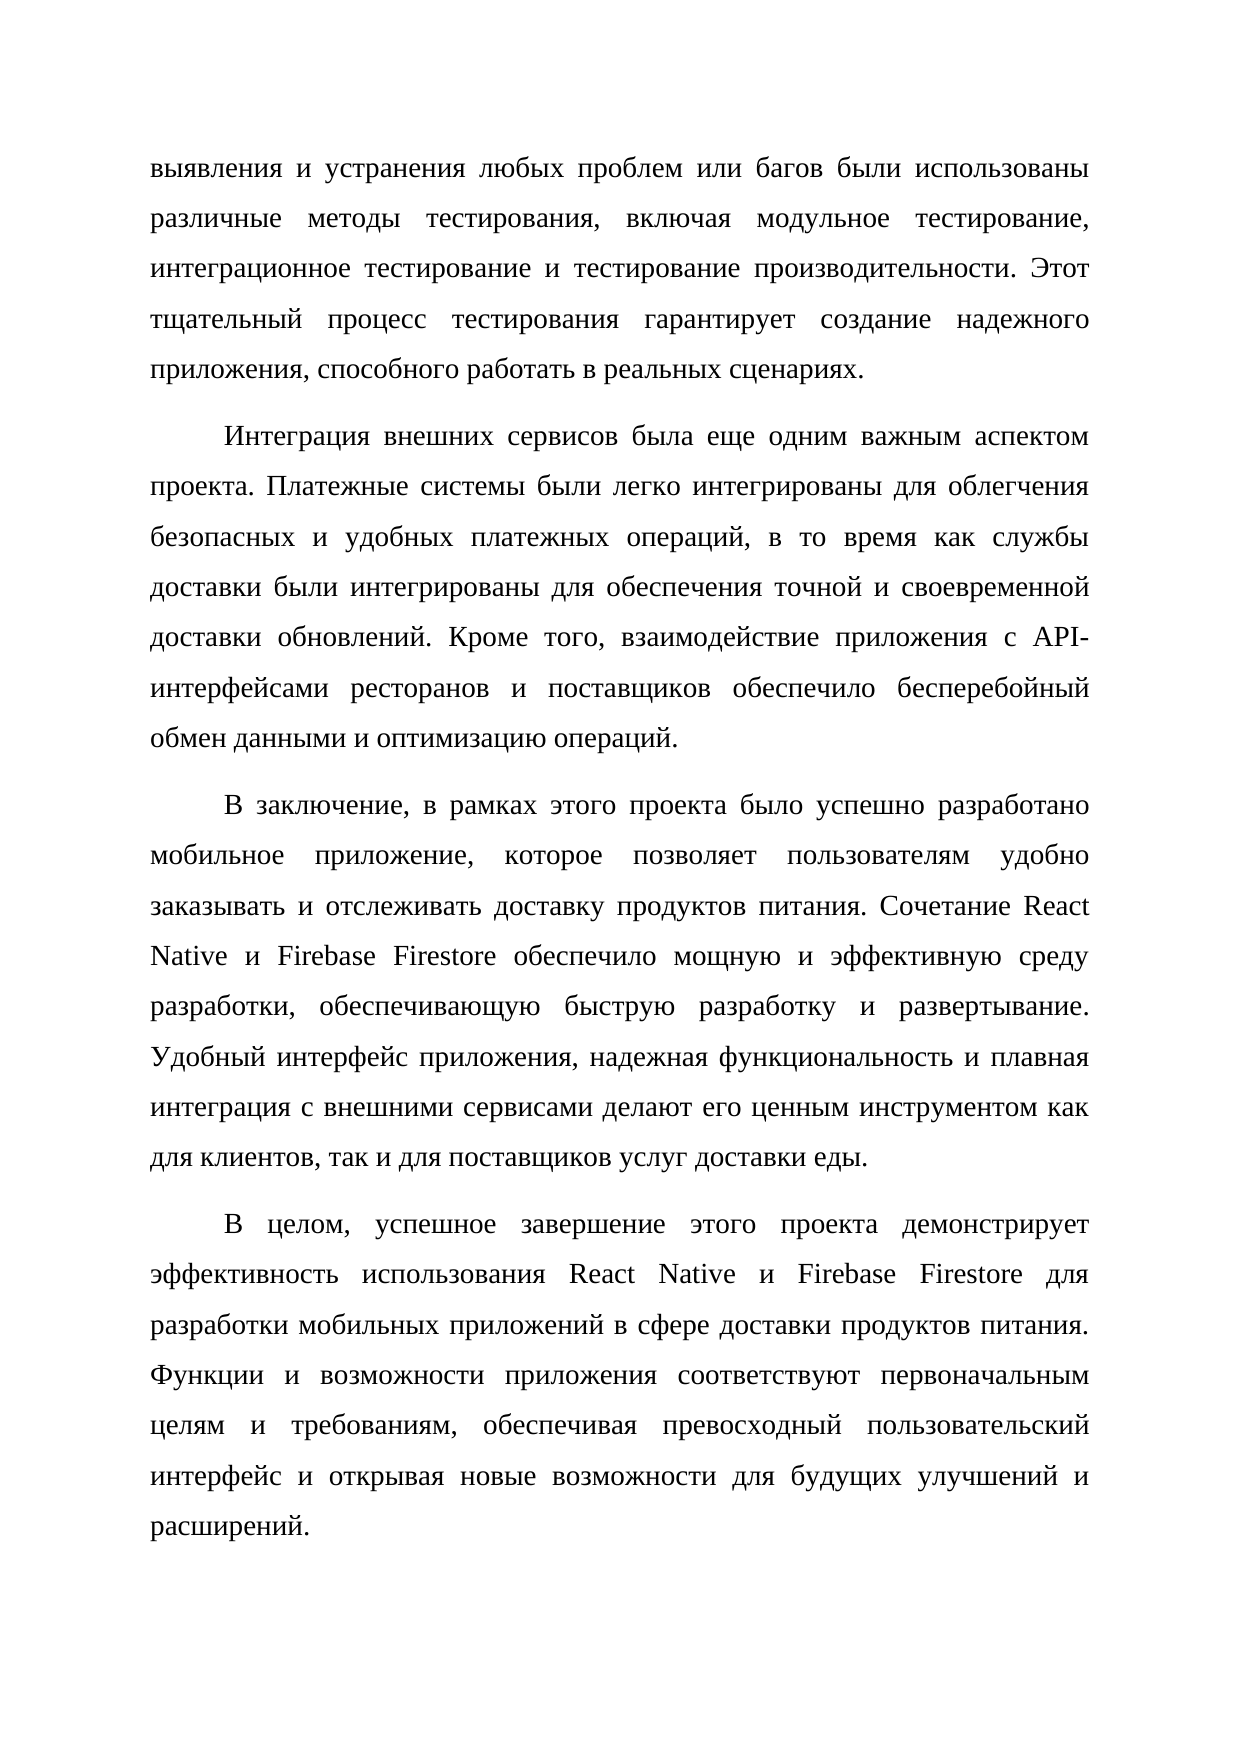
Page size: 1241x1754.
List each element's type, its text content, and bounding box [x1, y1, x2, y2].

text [150, 150, 1090, 385]
text Интеграция внешних сервисов была еще одним важным аспектом проекта. Платежные системы были легко интегрированы для облегчения безопасных и удобных платежных операций, в то время как службы доставки были интегрированы для обеспечения точной и своевременной доставки обновлений. Кроме того, взаимодействие приложения с API-интерфейсами ресторанов и поставщиков обеспечило бесперебойный обмен данными и оптимизацию операций. [150, 418, 1090, 754]
text В целом, успешное завершение этого проекта демонстрирует эффективность использования React Native и Firebase Firestore для разработки мобильных приложений в сфере доставки продуктов питания. Функции и возможности приложения соответствуют первоначальным целям и требованиям, обеспечивая превосходный пользовательский интерфейс и открывая новые возможности для будущих улучшений и расширений. [150, 1206, 1090, 1542]
text В заключение, в рамках этого проекта было успешно разработано мобильное приложение, которое позволяет пользователям удобно заказывать и отслеживать доставку продуктов питания. Сочетание React Native и Firebase Firestore обеспечило мощную и эффективную среду разработки, обеспечивающую быструю разработку и развертывание. Удобный интерфейс приложения, надежная функциональность и плавная интеграция с внешними сервисами делают его ценным инструментом как для клиентов, так и для поставщиков услуг доставки еды. [150, 787, 1090, 1173]
